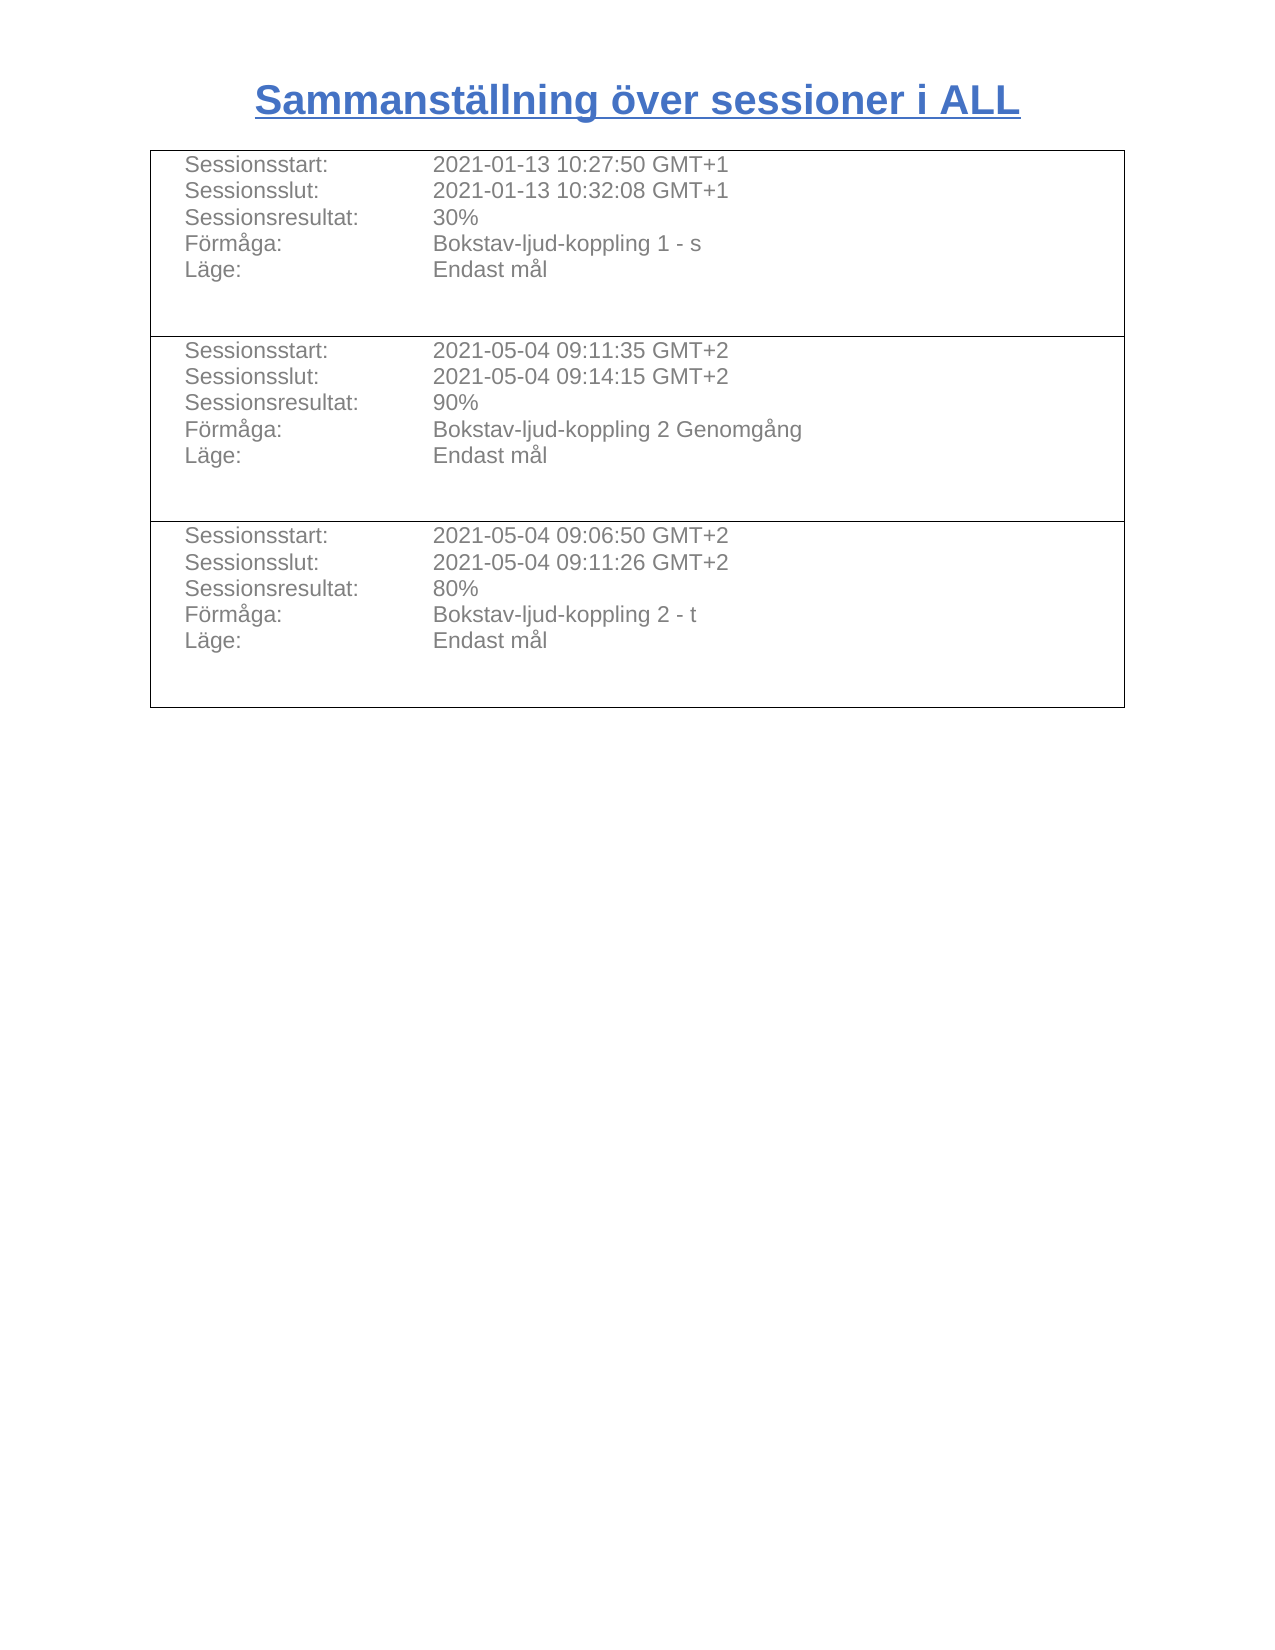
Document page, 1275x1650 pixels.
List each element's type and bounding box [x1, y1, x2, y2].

table_cell [151, 151, 1124, 336]
table_cell [151, 337, 1124, 521]
table_cell [151, 522, 1124, 707]
